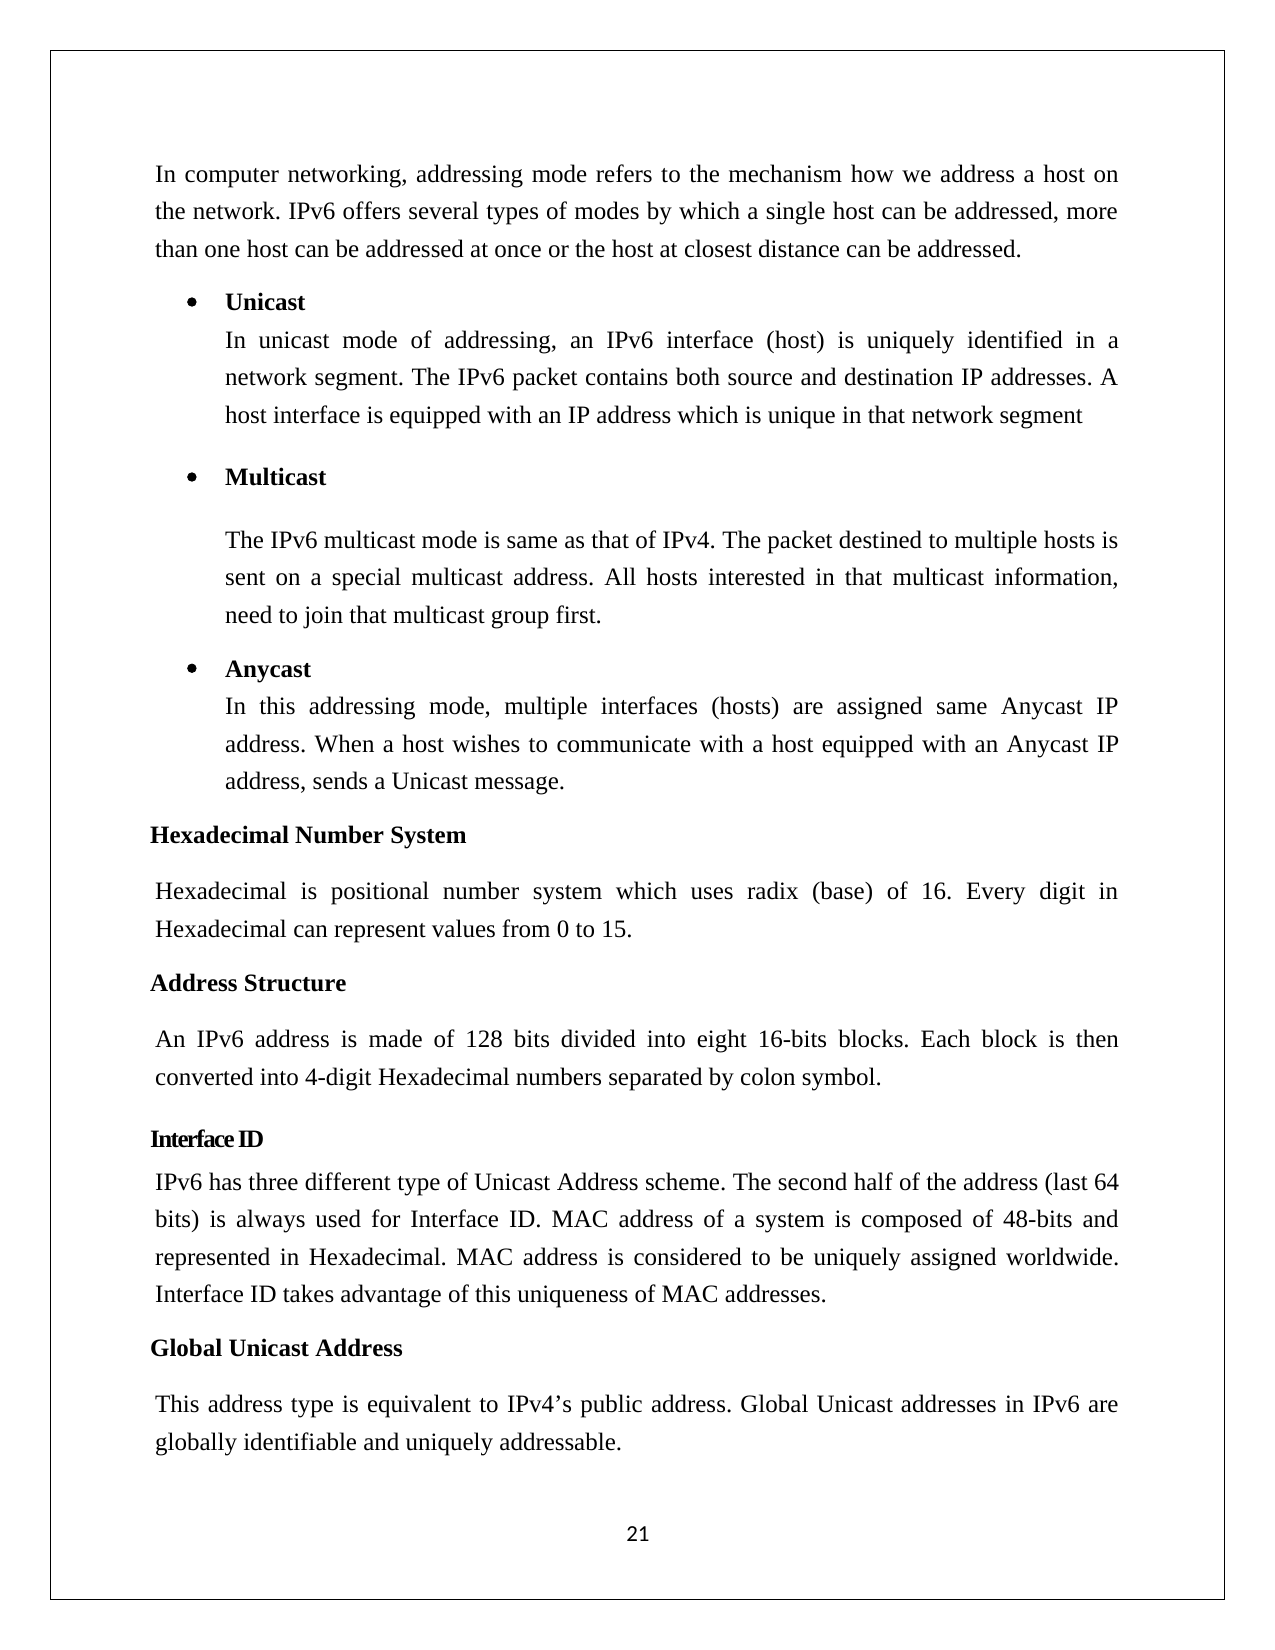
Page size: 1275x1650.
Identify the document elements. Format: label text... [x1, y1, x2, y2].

text Address Structure [150, 968, 1125, 996]
text IPv6 has three different type of Unicast Address scheme. The second half of the address (last 64 bits) is always used for Interface ID. MAC address of a system is composed of 48-bits and represented in Hexadecimal. MAC address is considered to be uniquely assigned worldwide. Interface ID takes advantage of this uniqueness of MAC addresses. [155, 1158, 1120, 1308]
text The IPv6 multicast mode is same as that of IPv4. The packet destined to multiple hosts is sent on a special multicast address. All hosts interested in that multicast information, need to join that multicast group first. [225, 516, 1120, 629]
list Anycast [187, 654, 1125, 682]
subtitle Interface ID [150, 1115, 1120, 1153]
text Global Unicast Address [150, 1333, 1125, 1362]
text This address type is equivalent to IPv4’s public address. Global Unicast addresses in IPv6 are globally identifiable and uniquely addressable. [155, 1381, 1120, 1456]
text An IPv6 address is made of 128 bits divided into eight 16-bits blocks. Each block is then converted into 4-digit Hexadecimal numbers separated by colon symbol. [155, 1015, 1120, 1090]
text In computer networking, addressing mode refers to the mechanism how we address a host on the network. IPv6 offers several types of modes by which a single host can be addressed, more than one host can be addressed at once or the host at closest distance can be addressed. [155, 150, 1120, 262]
text Hexadecimal Number System [150, 820, 1125, 849]
list Unicast [187, 287, 1125, 316]
text Hexadecimal is positional number system which uses radix (base) of 16. Every digit in Hexadecimal can represent values from 0 to 15. [155, 868, 1120, 943]
text In unicast mode of addressing, an IPv6 interface (host) is uniquely identified in a network segment. The IPv6 packet contains both source and destination IP addresses. A host interface is equipped with an IP address which is unique in that network segment [225, 316, 1120, 429]
text In this addressing mode, multiple interfaces (hosts) are assigned same Anycast IP address. When a host wishes to communicate with a host equipped with an Anycast IP address, sends a Unicast message. [225, 682, 1120, 795]
list Multicast [187, 454, 1120, 491]
